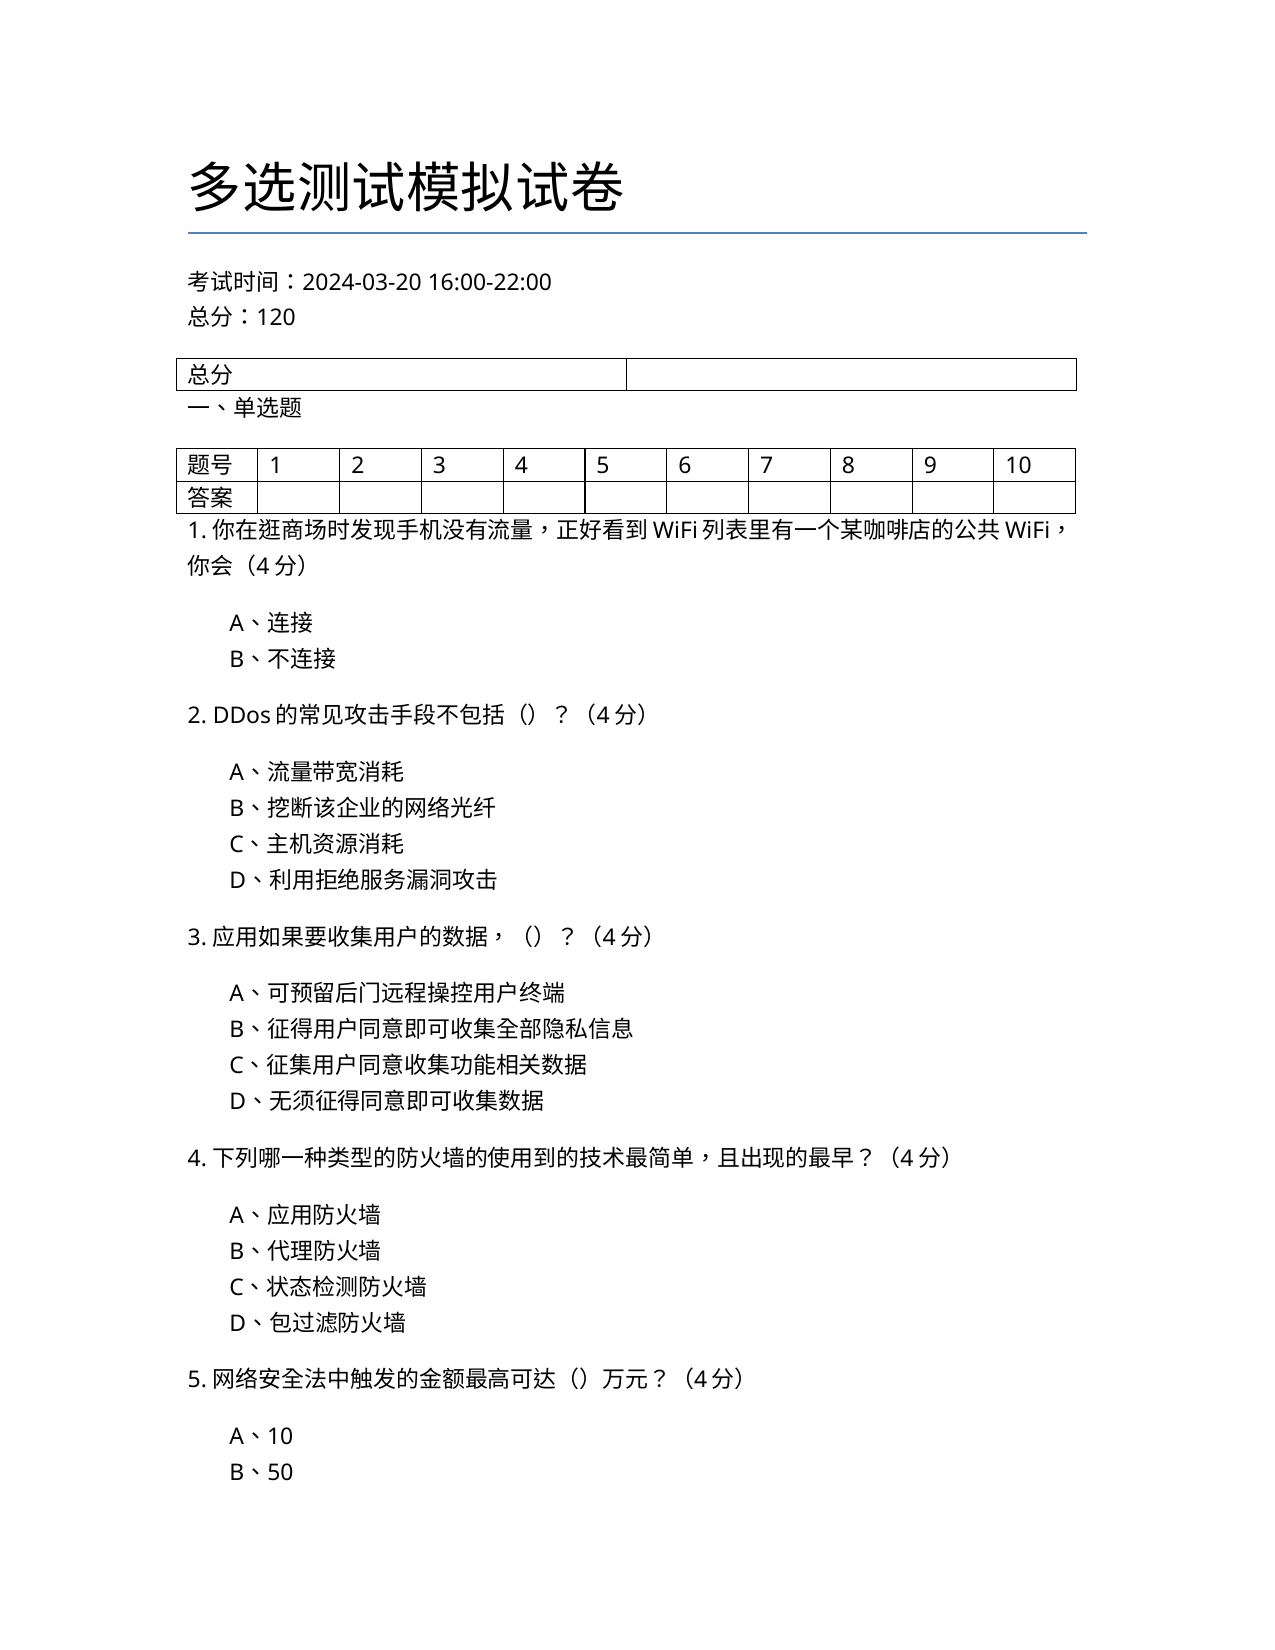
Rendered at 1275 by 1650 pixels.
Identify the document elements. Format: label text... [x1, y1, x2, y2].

table_header 4 [504, 449, 584, 481]
table_header 8 [831, 449, 912, 481]
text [229, 1420, 1087, 1487]
title 多选测试模拟试卷 [187, 150, 1087, 234]
table_header 9 [913, 449, 993, 481]
table_header 7 [749, 449, 830, 481]
table_header 题号 [177, 449, 257, 481]
table_header 2 [340, 449, 421, 481]
table_header 3 [422, 449, 503, 481]
text A、连接 B、不连接 [229, 607, 1087, 674]
text 3. 应用如果要收集用户的数据，（）？（4分） [187, 921, 1087, 952]
table_cell [667, 482, 748, 513]
table_header [627, 359, 1076, 390]
text A、可预留后门远程操控用户终端 B、征得用户同意即可收集全部隐私信息 C、征集用户同意收集功能相关数据 D、无须征得同意即可收集数据 [229, 977, 1087, 1116]
table_cell [831, 482, 912, 513]
text 考试时间：2024-03-20 16:00-22:00 总分：120 [187, 265, 1087, 333]
text 1. 你在逛商场时发现手机没有流量，正好看到WiFi列表里有一个某咖啡店的公共WiFi，你会（4分） [187, 514, 1087, 581]
text A、应用防火墙 B、代理防火墙 C、状态检测防火墙 D、包过滤防火墙 [229, 1199, 1087, 1338]
table_cell [994, 482, 1075, 513]
table_header 总分 [177, 359, 626, 390]
table_cell [913, 482, 993, 513]
table_cell [422, 482, 503, 513]
table_header 1 [258, 449, 339, 481]
text 2. DDos的常见攻击手段不包括（）？（4分） [187, 699, 1087, 731]
table_cell [586, 482, 666, 513]
text A、流量带宽消耗 B、挖断该企业的网络光纤 C、主机资源消耗 D、利用拒绝服务漏洞攻击 [229, 756, 1087, 895]
table_cell [504, 482, 584, 513]
table_cell [258, 482, 339, 513]
text 一、单选题 [187, 391, 1087, 423]
table_cell 答案 [177, 482, 257, 513]
table_header 5 [586, 449, 666, 481]
table_header 10 [994, 449, 1075, 481]
text 4. 下列哪一种类型的防火墙的使用到的技术最简单，且出现的最早？（4分） [187, 1142, 1087, 1173]
table_cell [749, 482, 830, 513]
text 5. 网络安全法中触发的金额最高可达（）万元？（4分） [187, 1363, 1087, 1394]
table_cell [340, 482, 421, 513]
table_header 6 [667, 449, 748, 481]
